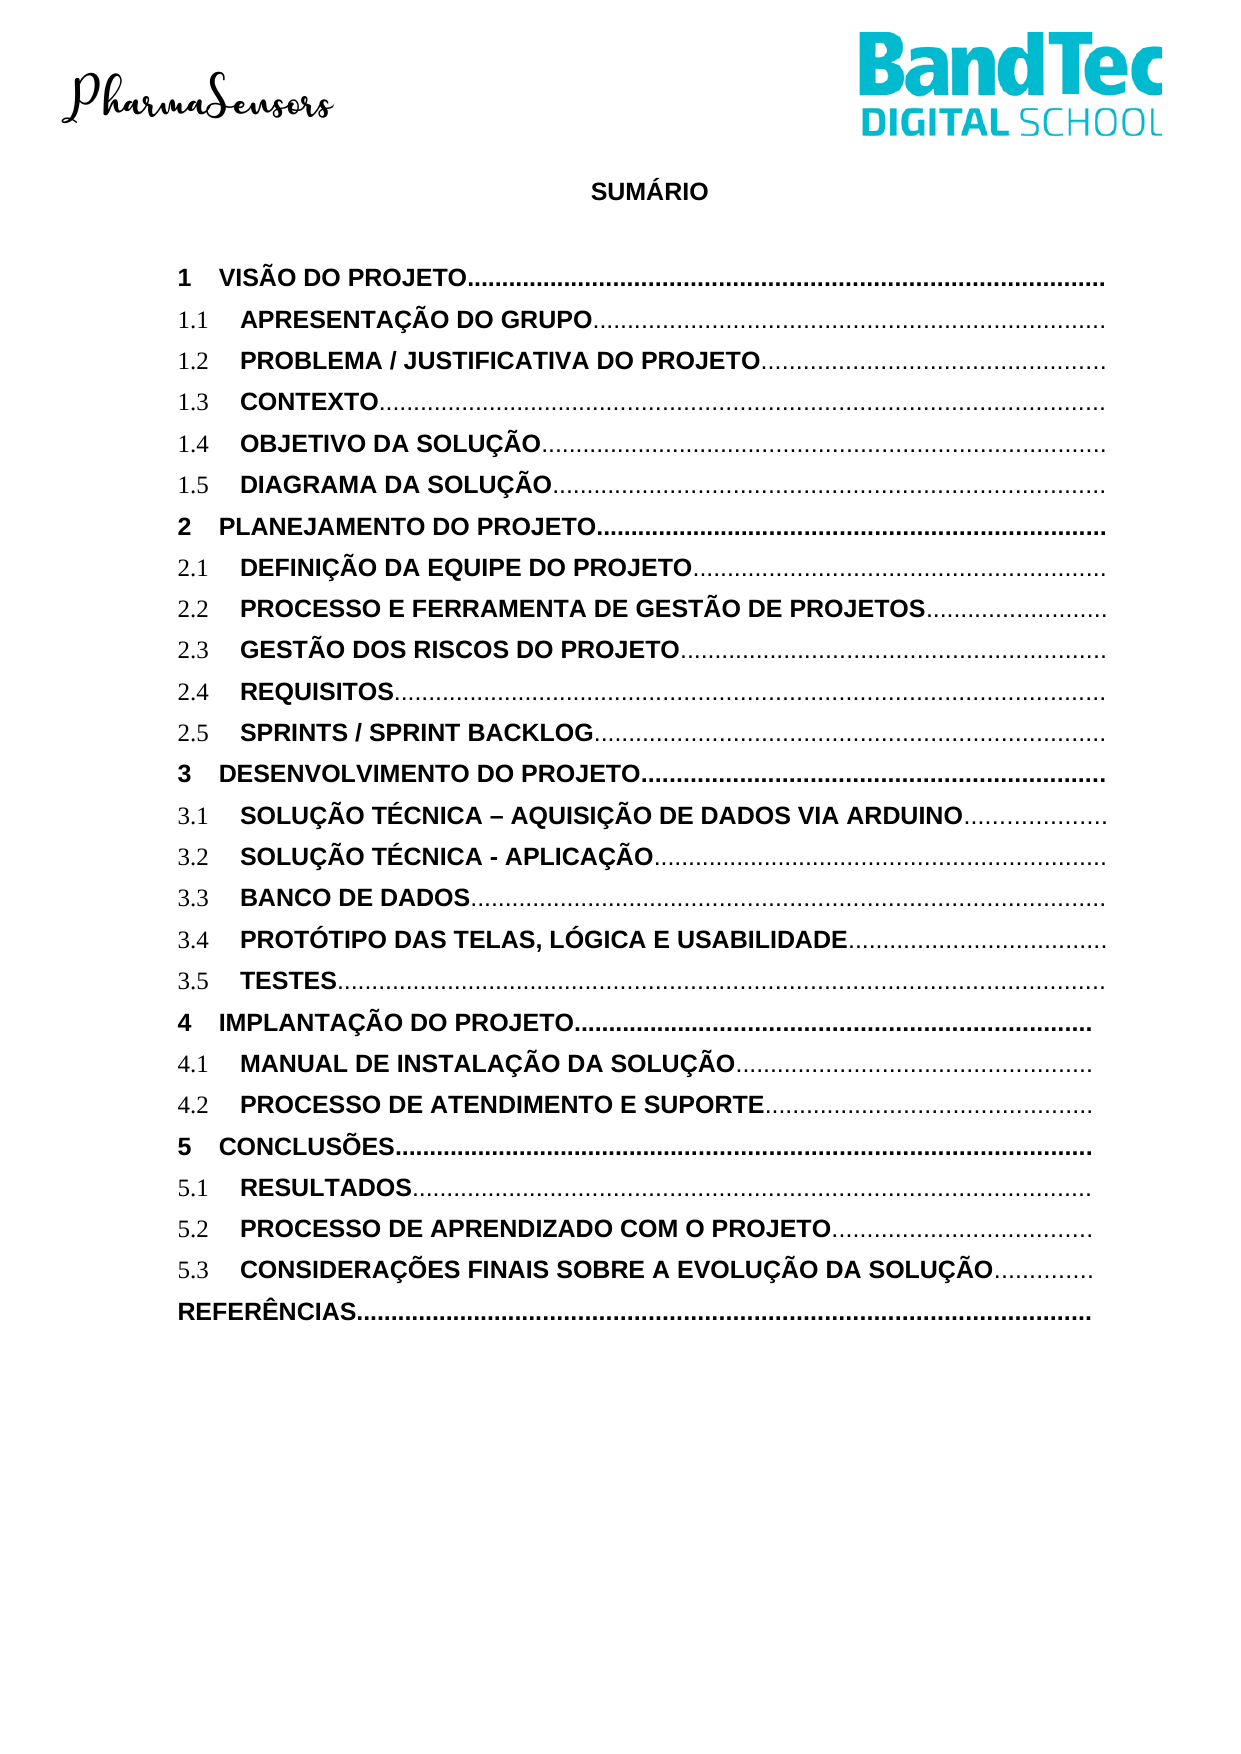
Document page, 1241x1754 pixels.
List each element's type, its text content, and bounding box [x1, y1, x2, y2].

text 2.1 Definição da Equipe do projeto 7 [177, 553, 1092, 582]
text 2.4 requisitos 7 [177, 677, 1092, 706]
text 3.3 Banco de Dados 9 [177, 883, 1092, 912]
text 1.5 diagrama da solução 5 [177, 470, 1092, 499]
text 3.2 Solução Técnica - Aplicação 9 [177, 842, 1092, 871]
text 1.1 APRESENTAÇÃO DO GRUPO 5 [177, 305, 1092, 333]
text 5 CONCLUSÕES 13 [177, 1131, 1092, 1160]
text 3.5 Testes 9 [177, 966, 1092, 995]
text 2.3 Gestão dos Riscos do Projeto 7 [177, 635, 1092, 664]
text 1.2 Problema / justificativa do projeto 5 [177, 346, 1092, 375]
text 1 VISÃO DO PROJETO 5 [177, 263, 1092, 292]
text 3 desenvolvimento do projeto 9 [177, 759, 1092, 788]
text 4.2 Processo de Atendimento e Suporte 11 [177, 1090, 1092, 1119]
text 5.3 Considerações finais sobre A evolução da solução 13 [177, 1255, 1092, 1284]
text ReferÊncias 14 [177, 1297, 1092, 1326]
text 2.2 PROCESSO E FERRAMENTA DE GESTÃO DE PROJETOS 7 [177, 594, 1092, 623]
text 3.1 Solução Técnica – Aquisição de dados via Arduino 9 [177, 801, 1092, 829]
picture [53, 61, 338, 127]
text Sumário [177, 177, 1122, 206]
text 3.4 Protótipo das telas, lógica e usabilidade 9 [177, 925, 1092, 954]
text 4 implantação do projeto 11 [177, 1007, 1092, 1036]
text 4.1 Manual de Instalação da solução 11 [177, 1049, 1092, 1078]
picture [859, 32, 1162, 145]
text 1.4 objetivo da solução 5 [177, 429, 1092, 458]
text 5.1 resultados 13 [177, 1173, 1092, 1202]
text 2.5 Sprints / sprint backlog 7 [177, 718, 1092, 747]
text 5.2 Processo de aprendizado com o projeto 13 [177, 1214, 1092, 1243]
text 1.3 contexto 5 [177, 387, 1092, 416]
text 2 PLANEJAMENTO DO PROJETO 7 [177, 511, 1092, 540]
